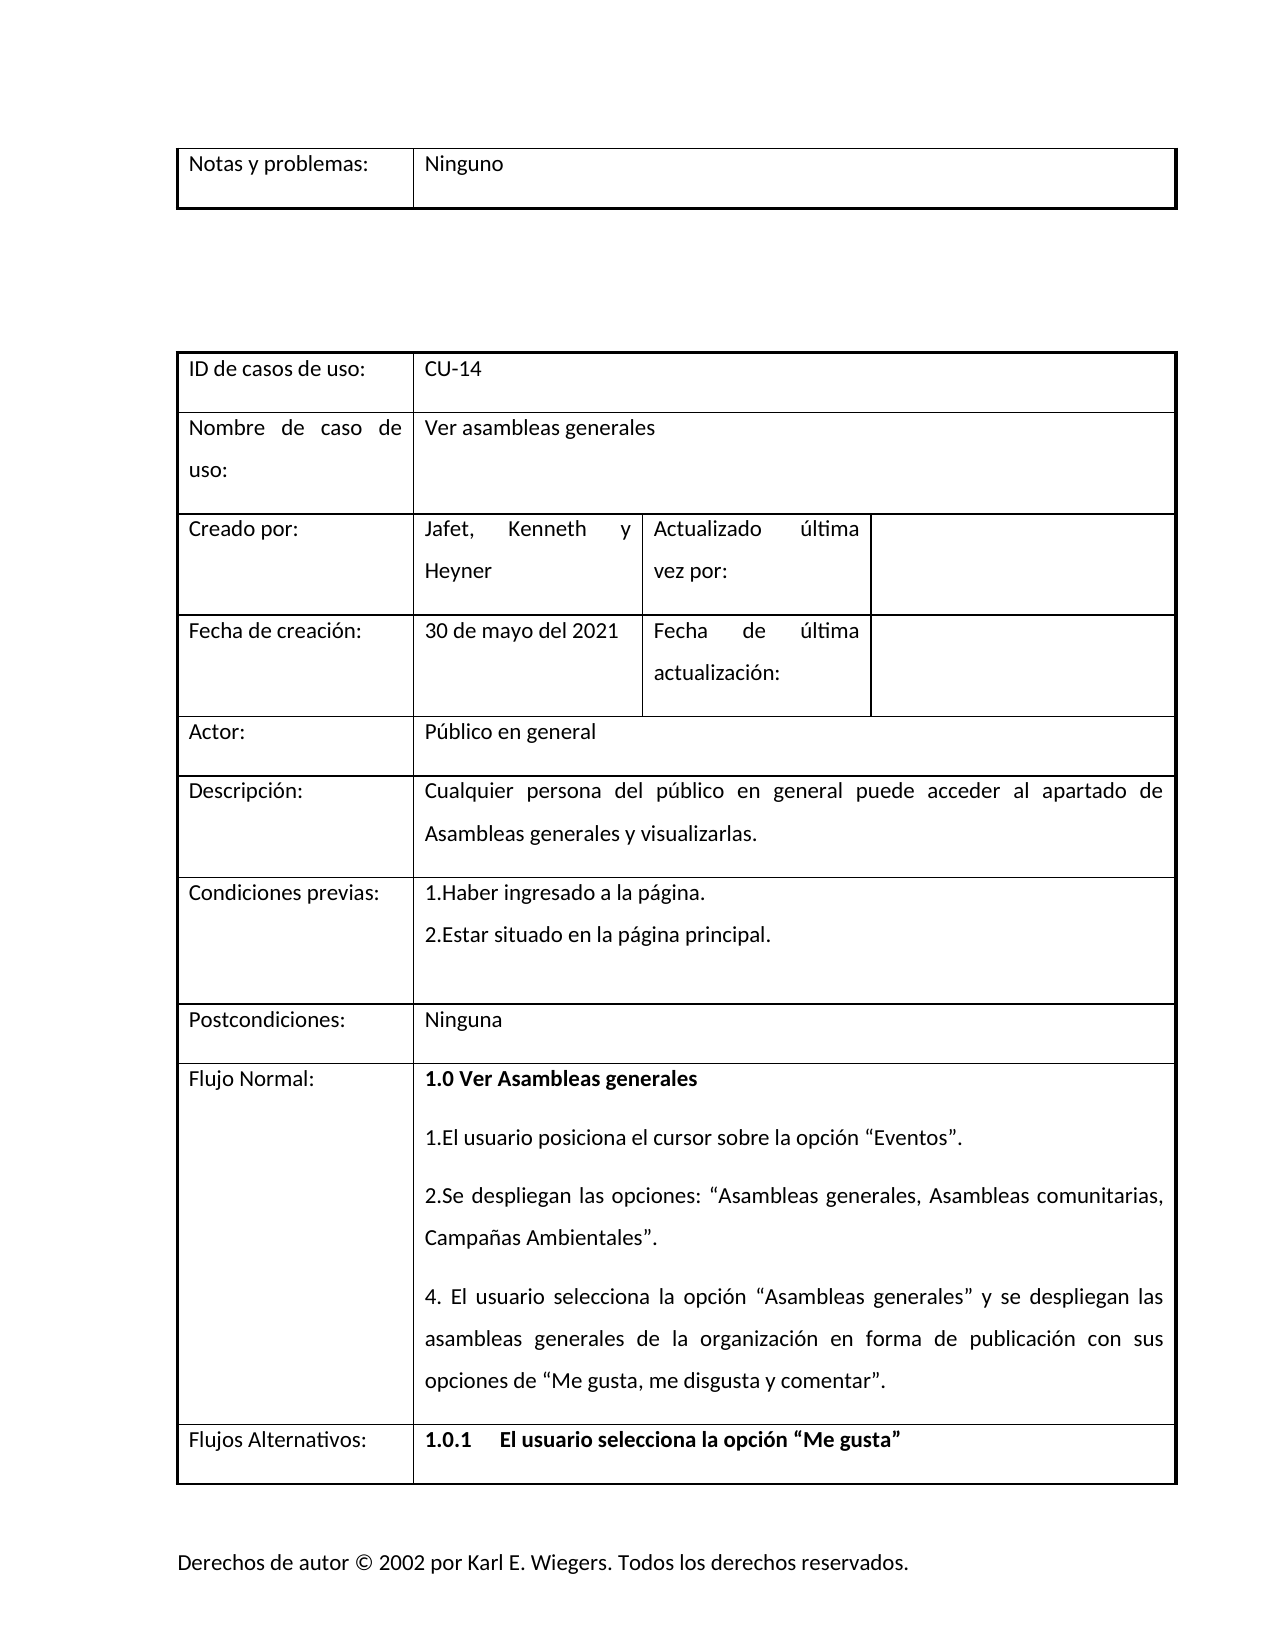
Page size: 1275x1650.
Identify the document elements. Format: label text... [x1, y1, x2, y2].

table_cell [179, 1425, 413, 1483]
table_header CU-14 [414, 354, 1174, 412]
table_cell Jafet, Kenneth y Heyner [414, 515, 642, 614]
table_header ID de casos de uso: [179, 354, 413, 412]
table_cell Condiciones previas: [179, 878, 413, 1003]
table_cell Postcondiciones: [179, 1005, 413, 1062]
table_cell Actualizado última vez por: [643, 515, 870, 614]
table_cell Fecha de última actualización: [643, 616, 870, 716]
table_cell 30 de mayo del 2021 [414, 616, 642, 716]
table_cell Ninguna [414, 1005, 1174, 1062]
table_cell 1.0 Ver Asambleas generales 1.El usuario posiciona el cursor sobre la opción “Eventos”. 2.Se despliegan las opciones: “Asambleas generales, Asambleas comunitarias, Campañas Ambientales”. 4. El usuario selecciona la opción “Asambleas generales” y se despliegan las asambleas generales de la organización en forma de publicación con sus opciones de “Me gusta, me disgusta y comentar”. [414, 1064, 1174, 1424]
table_cell Ver asambleas generales [414, 413, 1174, 513]
table_cell Nombre de caso de uso: [179, 413, 413, 513]
table_cell Fecha de creación: [179, 616, 413, 716]
table_cell [872, 616, 1174, 716]
table_cell Flujo Normal: [179, 1064, 413, 1424]
table_cell Notas y problemas: [179, 149, 413, 207]
table_cell Descripción: [179, 777, 413, 876]
table_cell [872, 515, 1174, 614]
table_cell Creado por: [179, 515, 413, 614]
table_cell Actor: [179, 717, 413, 775]
table_cell Ninguno [414, 149, 1174, 207]
table_cell 1.Haber ingresado a la página. 2.Estar situado en la página principal. [414, 878, 1174, 1003]
table_cell Cualquier persona del público en general puede acceder al apartado de Asambleas generales y visualizarlas. [414, 777, 1174, 876]
table_cell Público en general [414, 717, 1174, 775]
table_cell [414, 1425, 1174, 1483]
